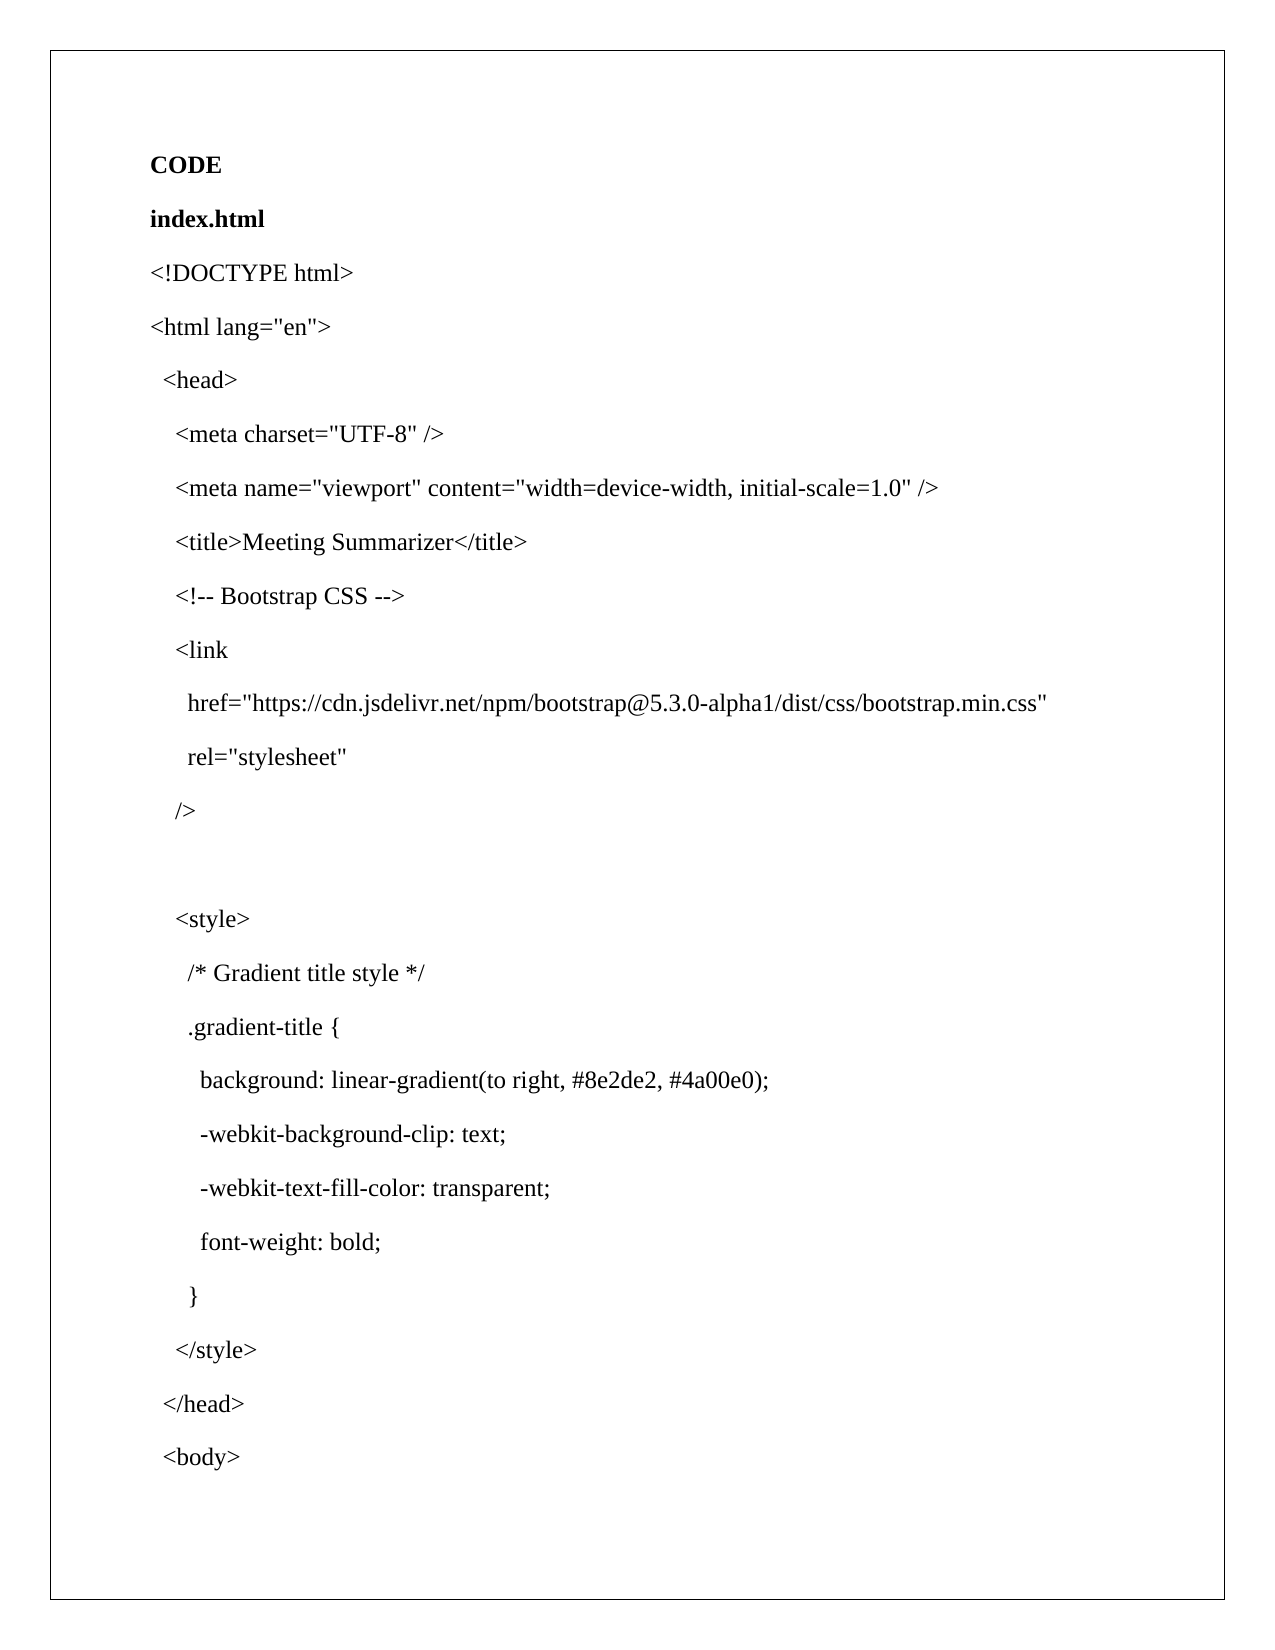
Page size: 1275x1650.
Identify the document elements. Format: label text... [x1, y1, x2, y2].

text CODE [150, 150, 1125, 179]
text </style> [150, 1335, 1125, 1363]
text .gradient-title { [150, 1012, 1125, 1040]
text <head> [150, 365, 1125, 394]
text background: linear-gradient(to right, #8e2de2, #4a00e0); [150, 1066, 1125, 1094]
text -webkit-text-fill-color: transparent; [150, 1173, 1125, 1202]
text /* Gradient title style */ [150, 958, 1125, 987]
text <style> [150, 904, 1125, 933]
text <link [150, 635, 1125, 663]
text -webkit-background-clip: text; [150, 1119, 1125, 1148]
text </head> [150, 1389, 1125, 1417]
text index.html [150, 204, 1125, 233]
text font-weight: bold; [150, 1227, 1125, 1256]
text <!-- Bootstrap CSS --> [150, 581, 1125, 609]
text <title>Meeting Summarizer</title> [150, 527, 1125, 556]
text rel="stylesheet" [150, 742, 1125, 771]
text <body> [150, 1442, 1125, 1471]
text <meta name="viewport" content="width=device-width, initial-scale=1.0" /> [150, 473, 1125, 502]
text <!DOCTYPE html> [150, 258, 1125, 286]
text href="https://cdn.jsdelivr.net/npm/bootstrap@5.3.0-alpha1/dist/css/bootstrap.min.css" [150, 688, 1125, 717]
text } [150, 1281, 1125, 1310]
text <meta charset="UTF-8" /> [150, 419, 1125, 448]
text <html lang="en"> [150, 312, 1125, 340]
text /> [150, 796, 1125, 825]
